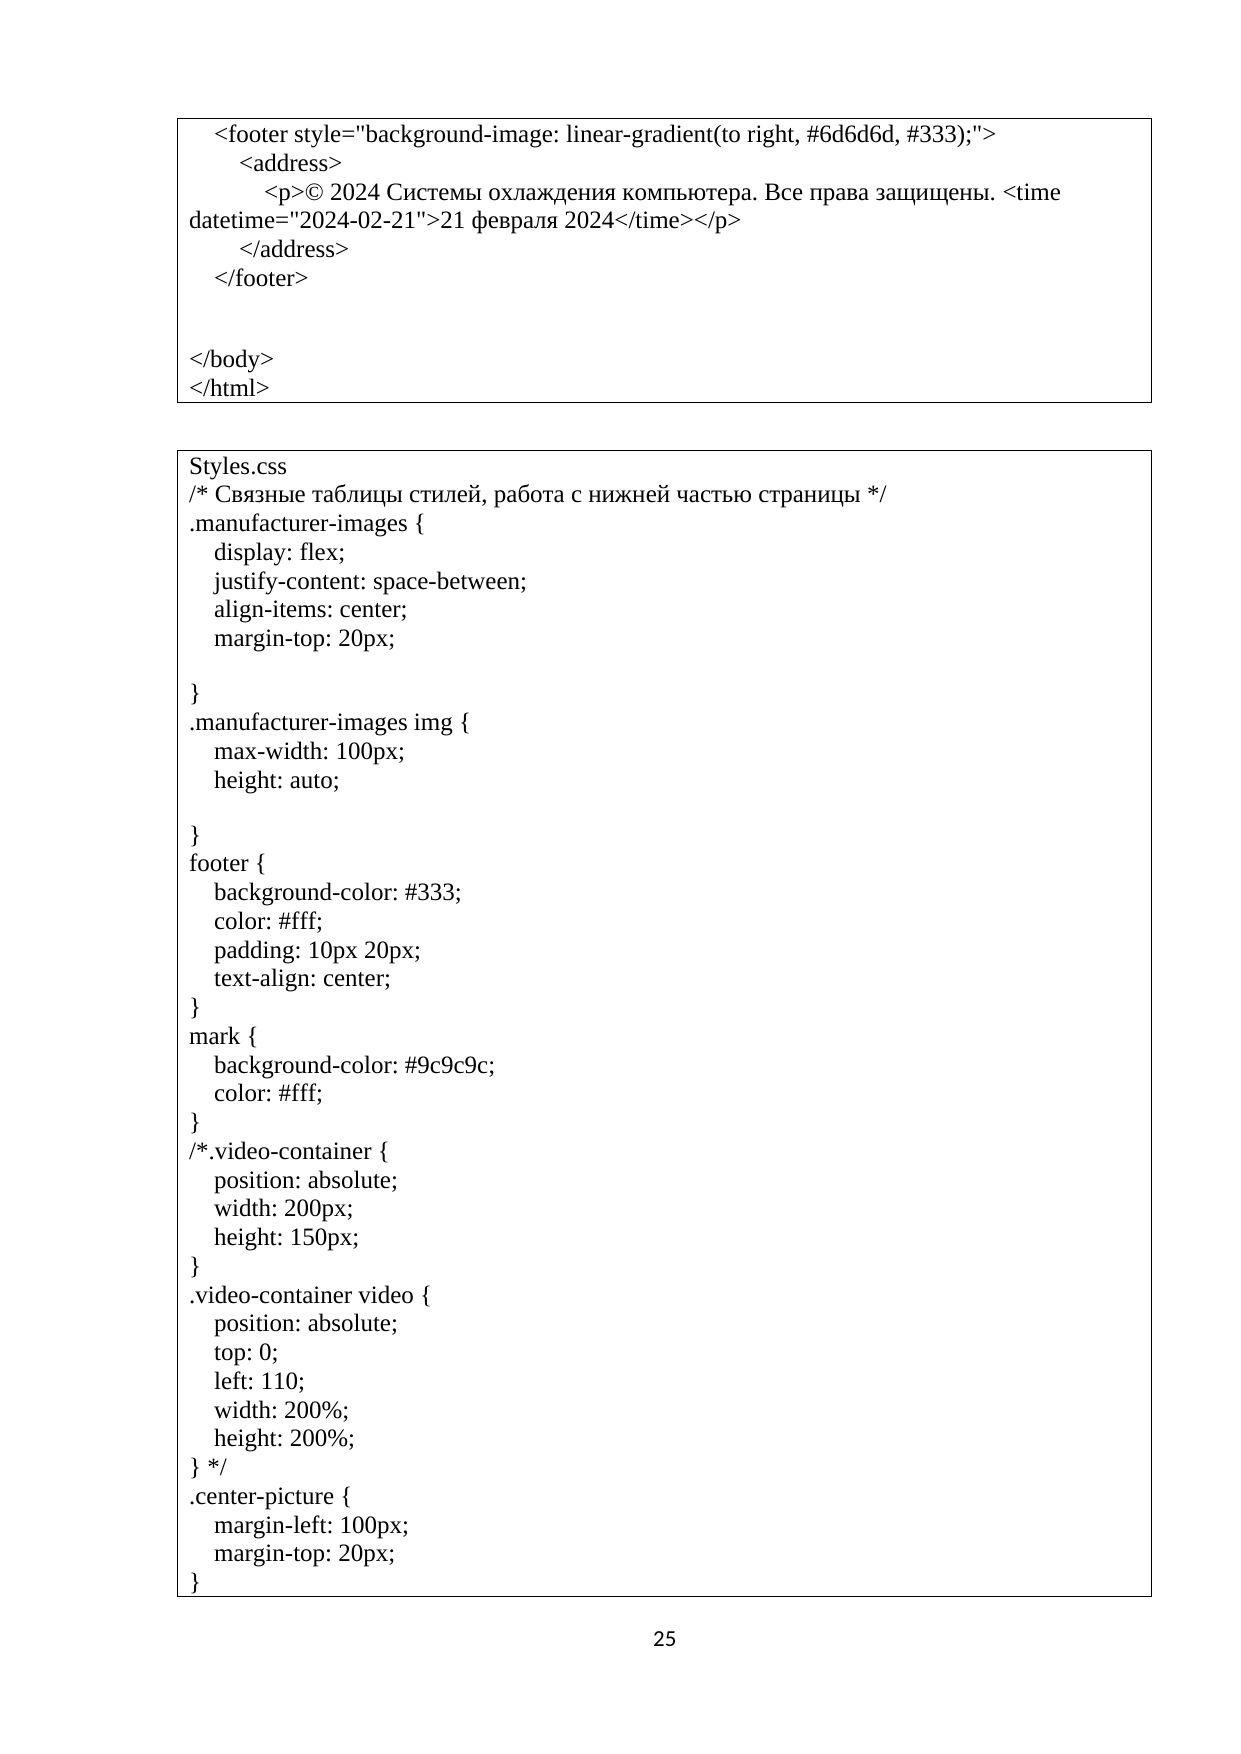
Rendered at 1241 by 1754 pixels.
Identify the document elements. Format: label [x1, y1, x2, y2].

table_header [178, 451, 1151, 1596]
table_header [178, 119, 1151, 402]
